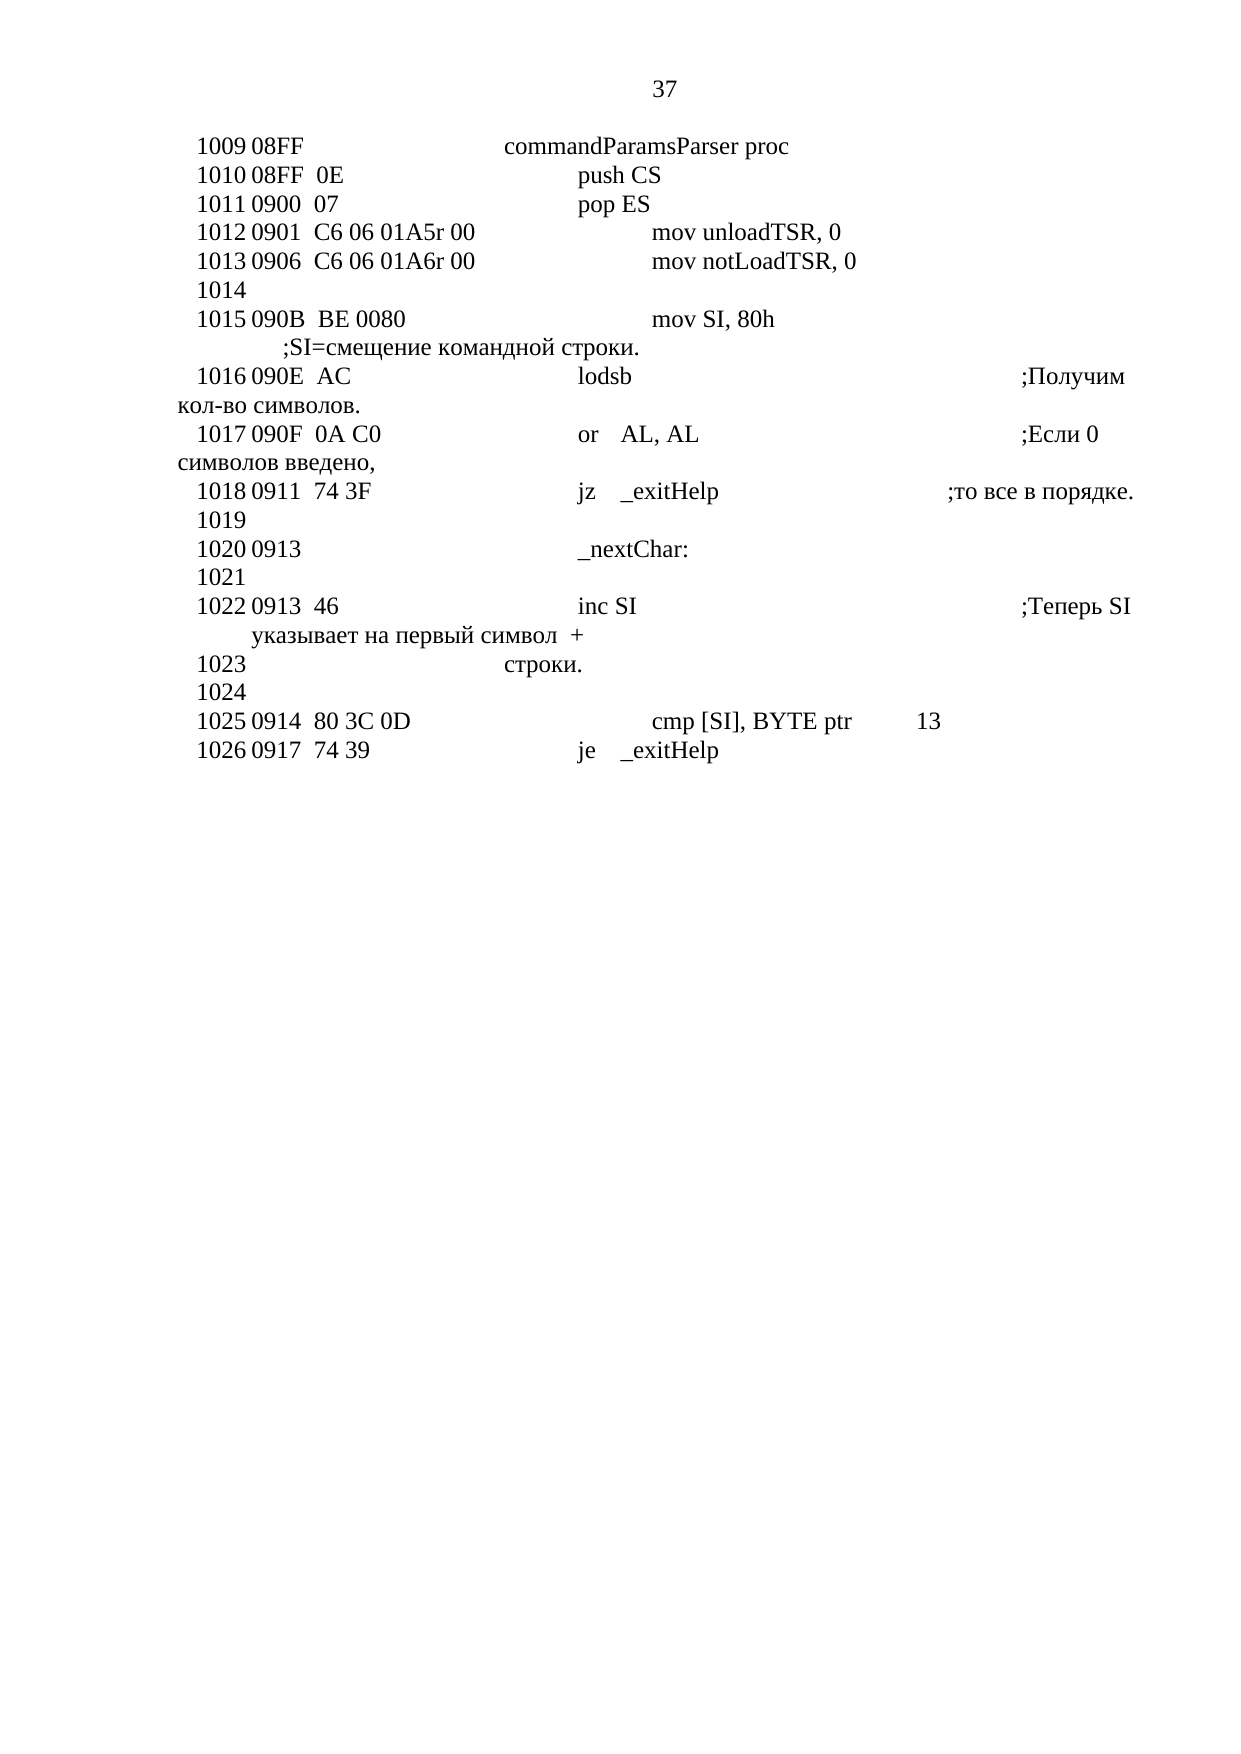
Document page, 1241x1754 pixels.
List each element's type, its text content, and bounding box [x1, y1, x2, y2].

text 1014 [177, 275, 1152, 304]
text 1024 [177, 677, 1152, 706]
text 1011 0900 07 pop ES [177, 189, 1152, 217]
text 1019 [177, 505, 1152, 534]
text 1026 0917 74 39 je _exitHelp [177, 735, 1152, 764]
text 1022 0913 46 inc SI ;Теперь SI указывает на первый символ + [177, 591, 1152, 649]
text 1013 0906 C6 06 01A6r 00 mov notLoadTSR, 0 [177, 246, 1152, 275]
text 1023 строки. [177, 649, 1152, 677]
text 1016 090E AC lodsb ;Получим кол-во символов. [177, 361, 1152, 419]
text 1018 0911 74 3F jz _exitHelp ;то все в порядке. [177, 476, 1152, 505]
text 1009 08FF commandParamsParser proc [177, 131, 1152, 160]
text 1015 090B BE 0080 mov SI, 80h ;SI=смещение командной строки. [177, 304, 1152, 361]
text 1012 0901 C6 06 01A5r 00 mov unloadTSR, 0 [177, 217, 1152, 246]
text 1020 0913 _nextChar: [177, 534, 1152, 562]
text 1017 090F 0A C0 or AL, AL ;Если 0 символов введено, [177, 419, 1152, 476]
text 1025 0914 80 3C 0D cmp [SI], BYTE ptr 13 [177, 706, 1152, 735]
text 1021 [177, 562, 1152, 591]
text 1010 08FF 0E push CS [177, 160, 1152, 189]
